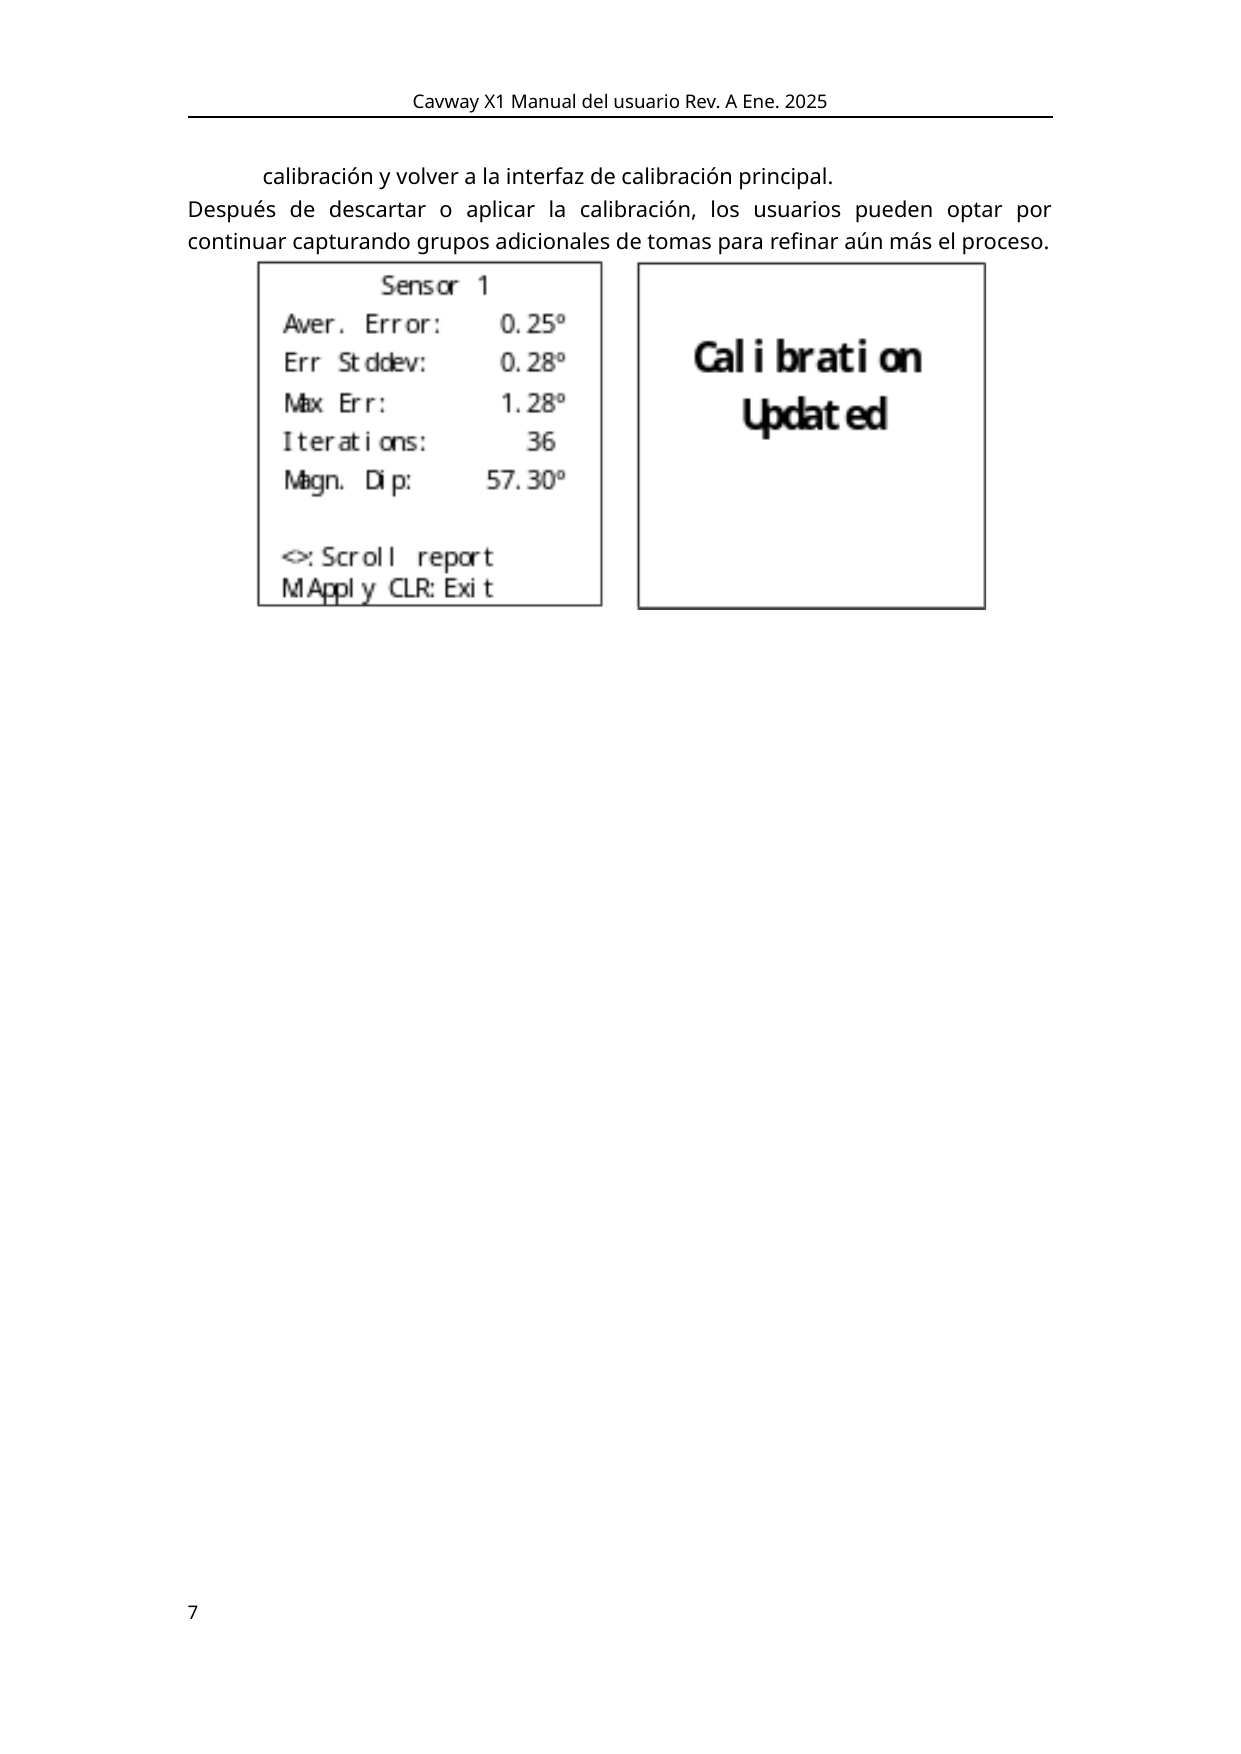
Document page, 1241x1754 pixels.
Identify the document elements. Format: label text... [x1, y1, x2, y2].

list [225, 160, 1053, 192]
text Después de descartar o aplicar la calibración, los usuarios pueden optar por continuar capturando grupos adicionales de tomas para refinar aún más el proceso. [187, 192, 1053, 257]
